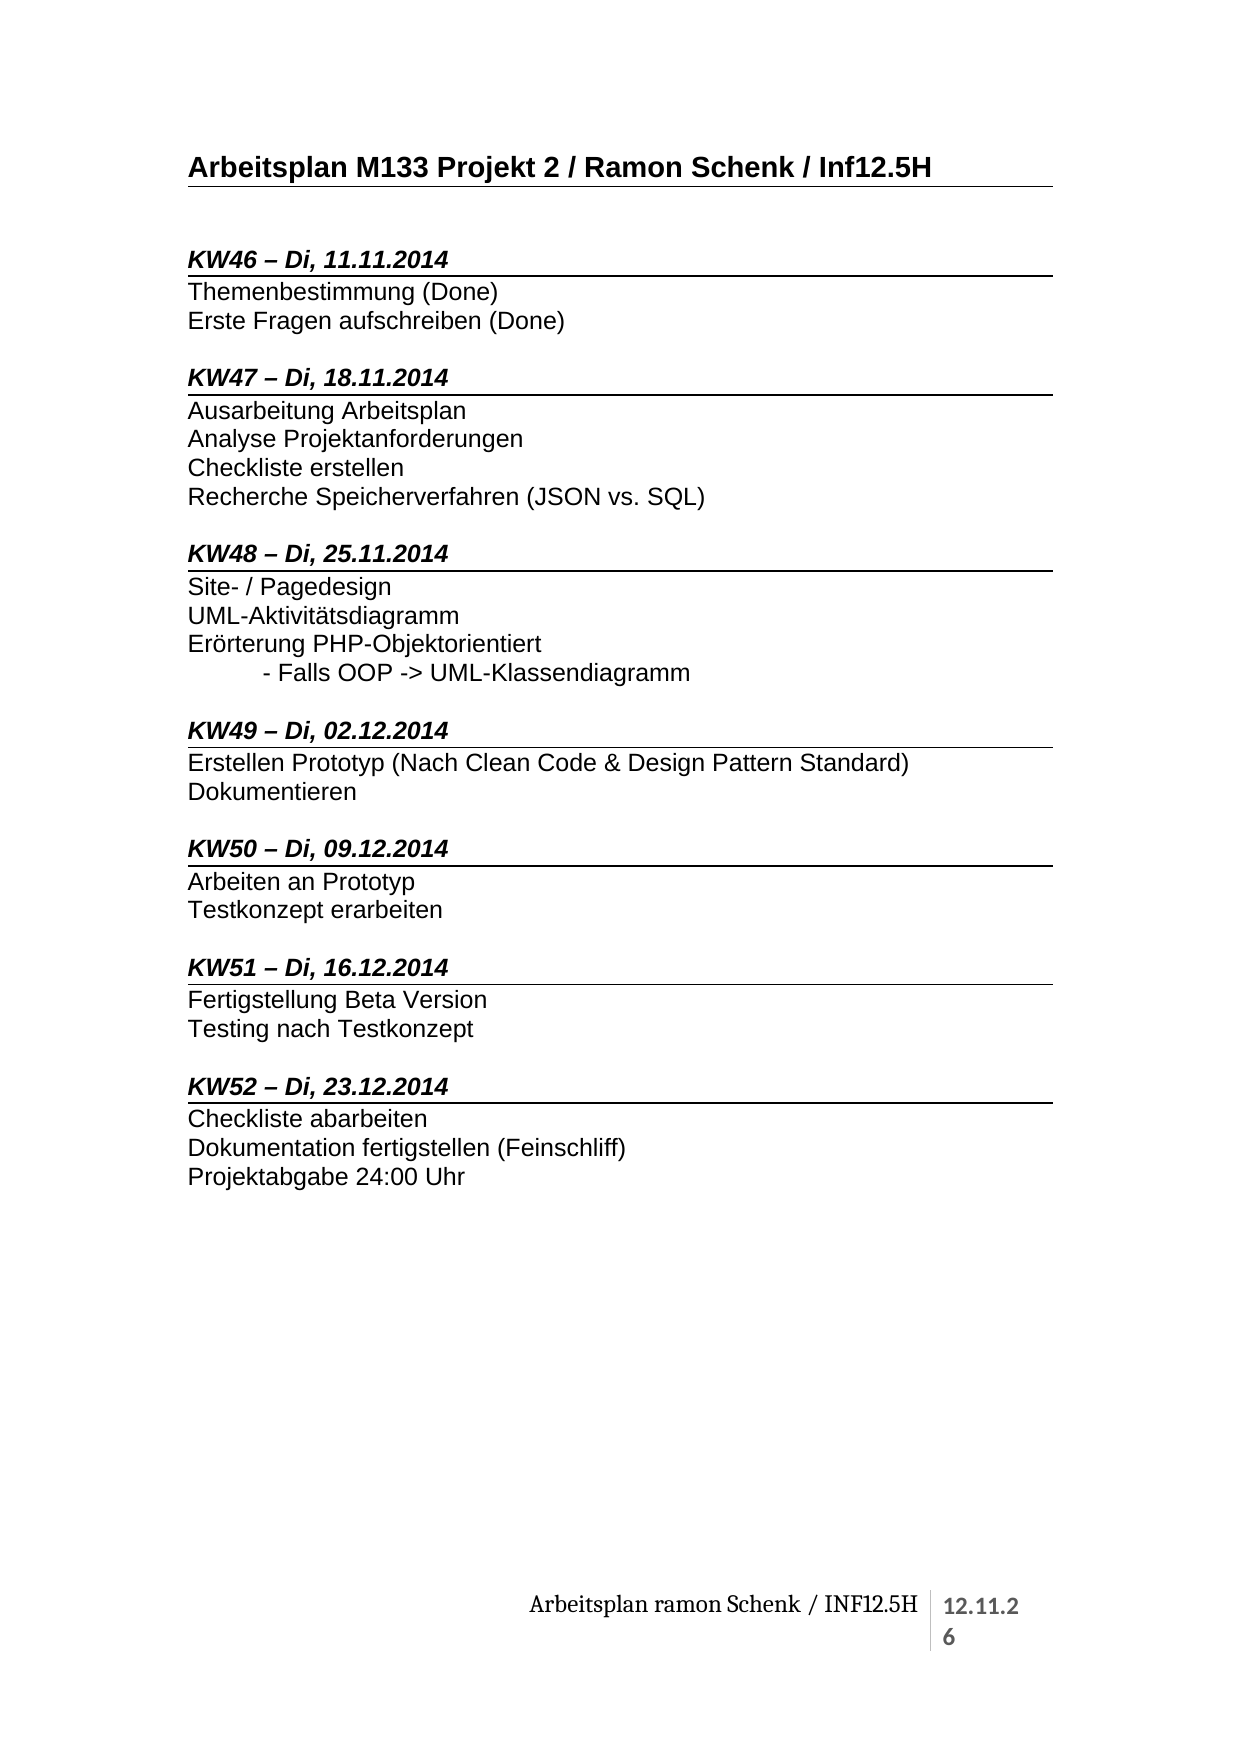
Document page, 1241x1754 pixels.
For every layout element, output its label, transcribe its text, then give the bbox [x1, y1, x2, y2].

text KW46 – Di, 11.11.2014 [187, 245, 1053, 277]
text KW47 – Di, 18.11.2014 [187, 363, 1053, 396]
text KW48 – Di, 25.11.2014 [187, 539, 1053, 572]
text Dokumentieren [187, 777, 1053, 806]
text Testkonzept erarbeiten [187, 895, 1053, 924]
text Erörterung PHP-Objektorientiert [187, 629, 1053, 658]
text Fertigstellung Beta Version [187, 985, 1053, 1014]
text Ausarbeitung Arbeitsplan [187, 396, 1053, 424]
text Analyse Projektanforderungen [187, 424, 1053, 453]
text Site- / Pagedesign [187, 572, 1053, 601]
text Arbeiten an Prototyp [187, 867, 1053, 895]
text KW50 – Di, 09.12.2014 [187, 834, 1053, 867]
text Checkliste erstellen [187, 453, 1053, 482]
text Checkliste abarbeiten [187, 1104, 1053, 1133]
text KW51 – Di, 16.12.2014 [187, 953, 1053, 985]
text Erstellen Prototyp (Nach Clean Code & Design Pattern Standard) [187, 748, 1053, 777]
text Arbeitsplan M133 Projekt 2 / Ramon Schenk / Inf12.5H [187, 150, 1053, 187]
text Themenbestimmung (Done) [187, 277, 1053, 306]
text KW52 – Di, 23.12.2014 [187, 1072, 1053, 1104]
text UML-Aktivitätsdiagramm [187, 601, 1053, 629]
text KW49 – Di, 02.12.2014 [187, 716, 1053, 748]
text Testing nach Testkonzept [187, 1014, 1053, 1043]
text Recherche Speicherverfahren (JSON vs. SQL) [187, 482, 1053, 511]
text Dokumentation fertigstellen (Feinschliff) [187, 1133, 1053, 1161]
text Projektabgabe 24:00 Uhr [187, 1161, 1053, 1190]
text - Falls OOP -> UML-Klassendiagramm [187, 658, 1053, 687]
text Erste Fragen aufschreiben (Done) [187, 306, 1053, 334]
